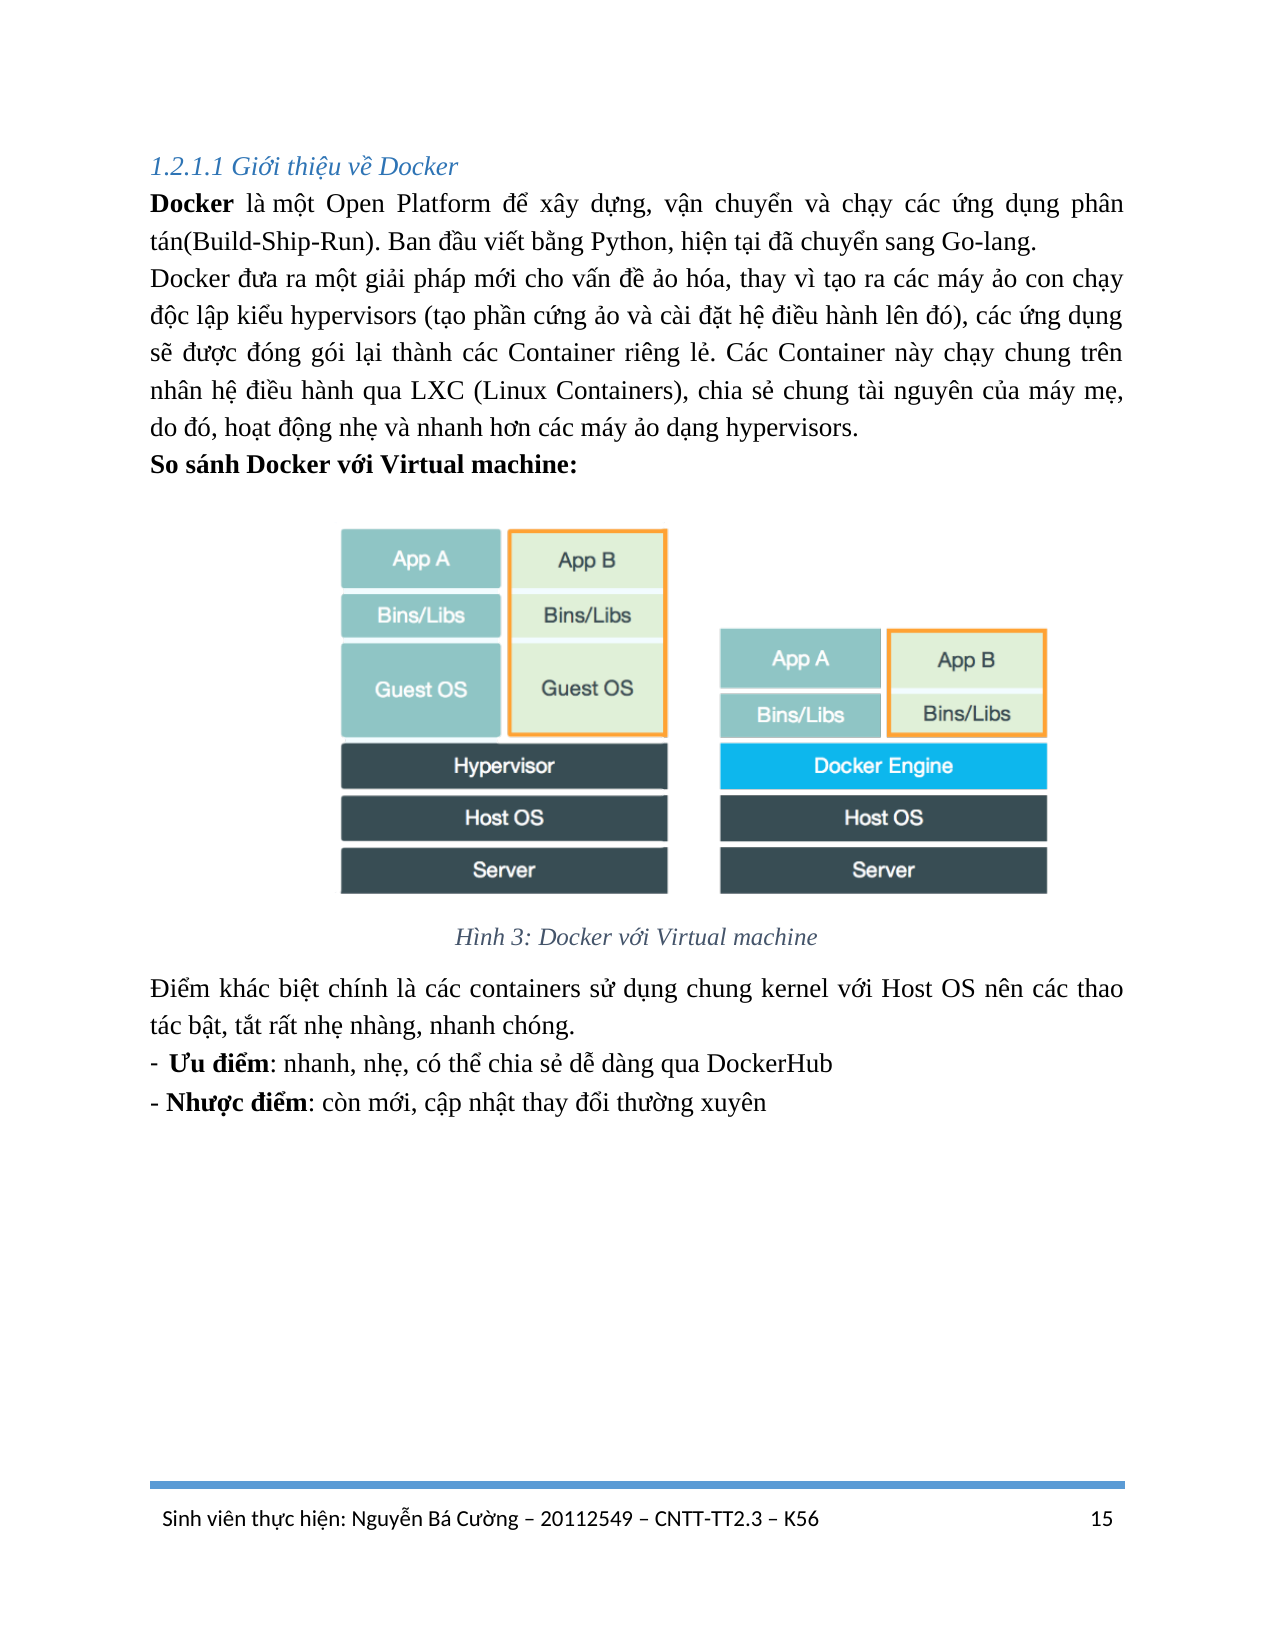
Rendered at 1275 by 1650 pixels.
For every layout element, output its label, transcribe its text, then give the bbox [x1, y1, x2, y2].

list So sánh Docker với Virtual machine: [150, 448, 1125, 479]
list Docker đưa ra một giải pháp mới cho vấn đề ảo hóa, thay vì tạo ra các máy ảo con chạy độc lập kiểu hypervisors (tạo phần cứng ảo và cài đặt hệ điều hành lên đó), các ứng dụng sẽ được đóng gói lại thành các Container riêng lẻ. Các Container này chạy chung trên nhân hệ điều hành qua LXC (Linux Containers), chia sẻ chung tài nguyên của máy mẹ, do đó, hoạt động nhẹ và nhanh hơn các máy ảo dạng hypervisors. [150, 262, 1125, 442]
picture [326, 522, 1062, 901]
list Docker là một Open Platform để xây dựng, vận chuyển và chạy các ứng dụng phân tán(Build-Ship-Run). Ban đầu viết bằng Python, hiện tại đã chuyển sang Go-lang. [150, 187, 1125, 256]
list - Nhược điểm: còn mới, cập nhật thay đổi thường xuyên [150, 1086, 1125, 1117]
subtitle 1.2.1.1 Giới thiệu về Docker [150, 150, 1125, 181]
list Điểm khác biệt chính là các containers sử dụng chung kernel với Host OS nên các thao tác bật, tắt rất nhẹ nhàng, nhanh chóng. [150, 972, 1125, 1040]
text Hình 3: Docker với Virtual machine [150, 922, 1125, 951]
list Ưu điểm: nhanh, nhẹ, có thể chia sẻ dễ dàng qua DockerHub [150, 1047, 1125, 1079]
